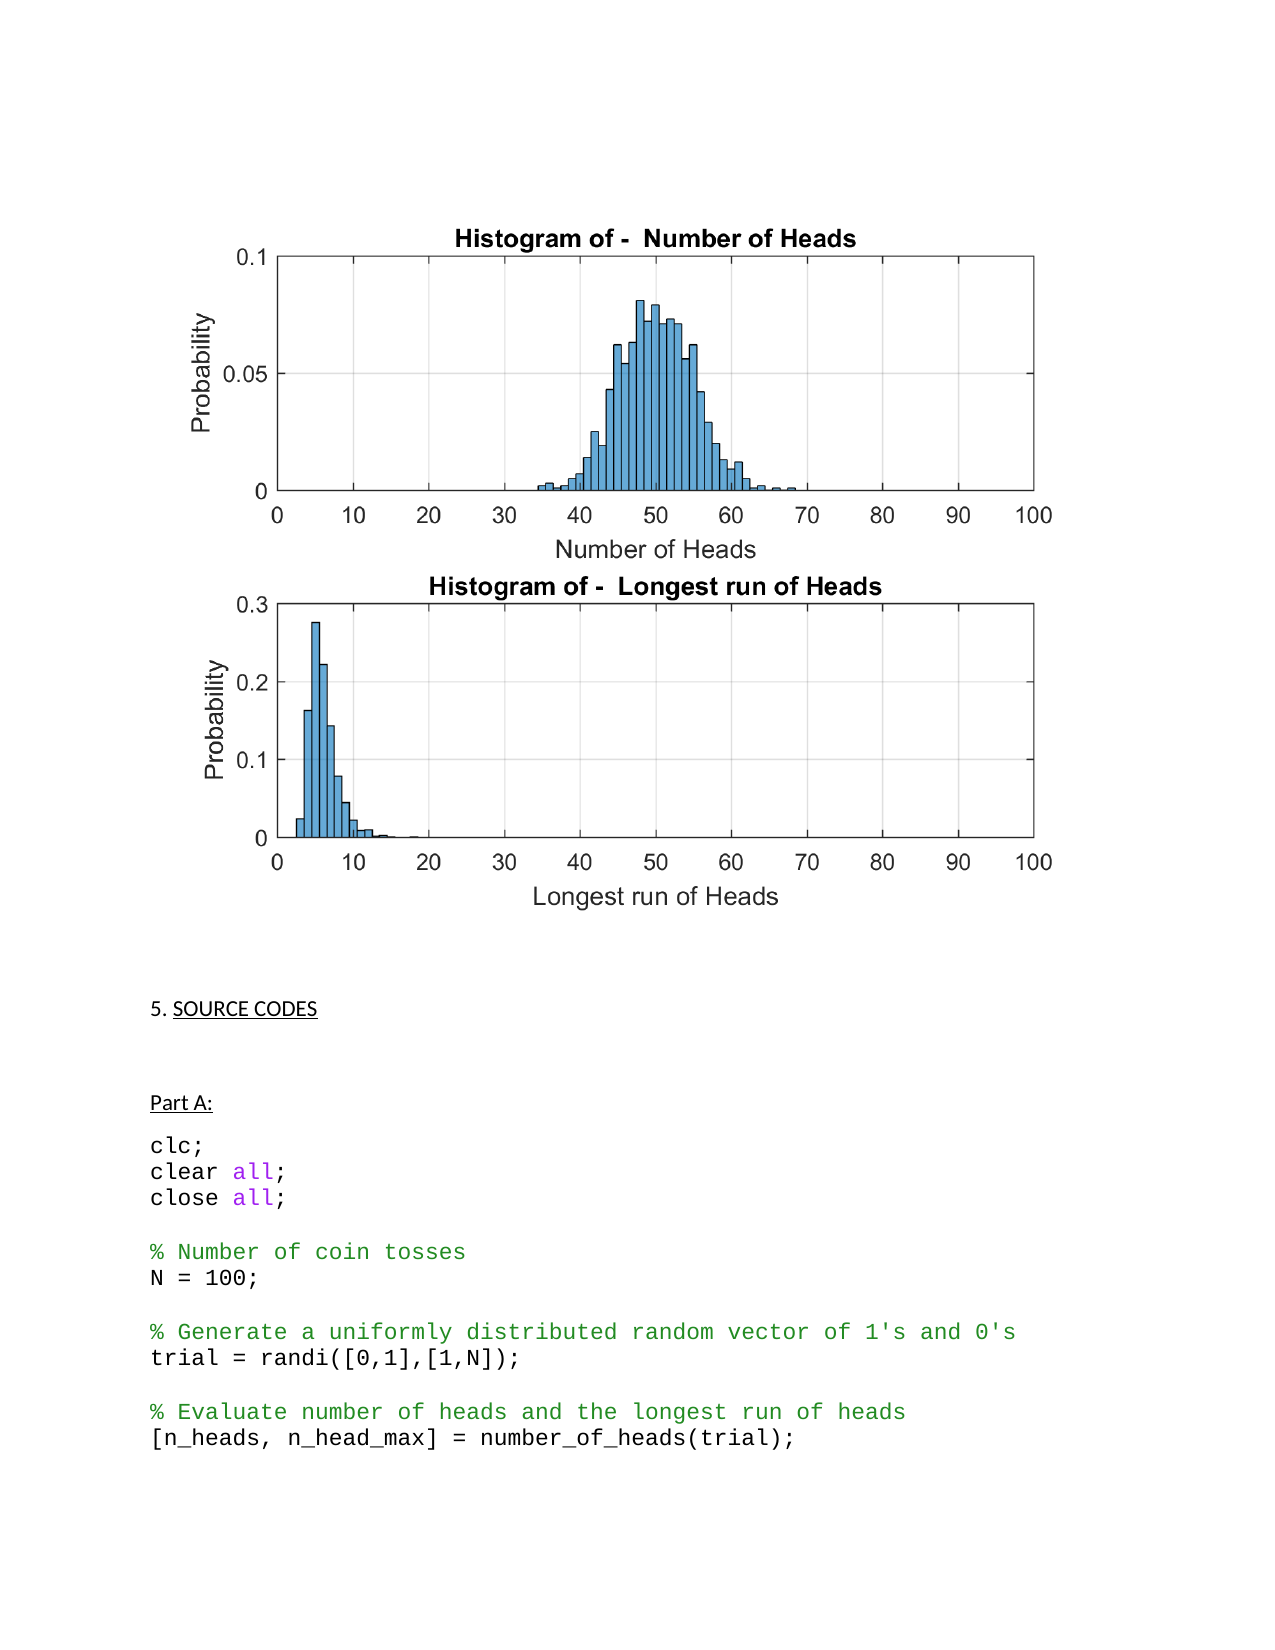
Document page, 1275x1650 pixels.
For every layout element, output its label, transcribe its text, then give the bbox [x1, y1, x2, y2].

text % Number of coin tosses [150, 1240, 1125, 1266]
text 5. SOURCE CODES [150, 994, 1125, 1022]
text close all; [150, 1186, 1125, 1212]
text [n_heads, n_head_max] = number_of_heads(trial); [150, 1426, 1125, 1452]
text clear all; [150, 1160, 1125, 1186]
text Part A: [150, 1088, 1125, 1116]
text trial = randi([0,1],[1,N]); [150, 1346, 1125, 1372]
text % Generate a uniformly distributed random vector of 1's and 0's [150, 1320, 1125, 1346]
text N = 100; [150, 1266, 1125, 1292]
text clc; [150, 1134, 1125, 1160]
picture [150, 196, 1125, 929]
text % Evaluate number of heads and the longest run of heads [150, 1400, 1125, 1426]
